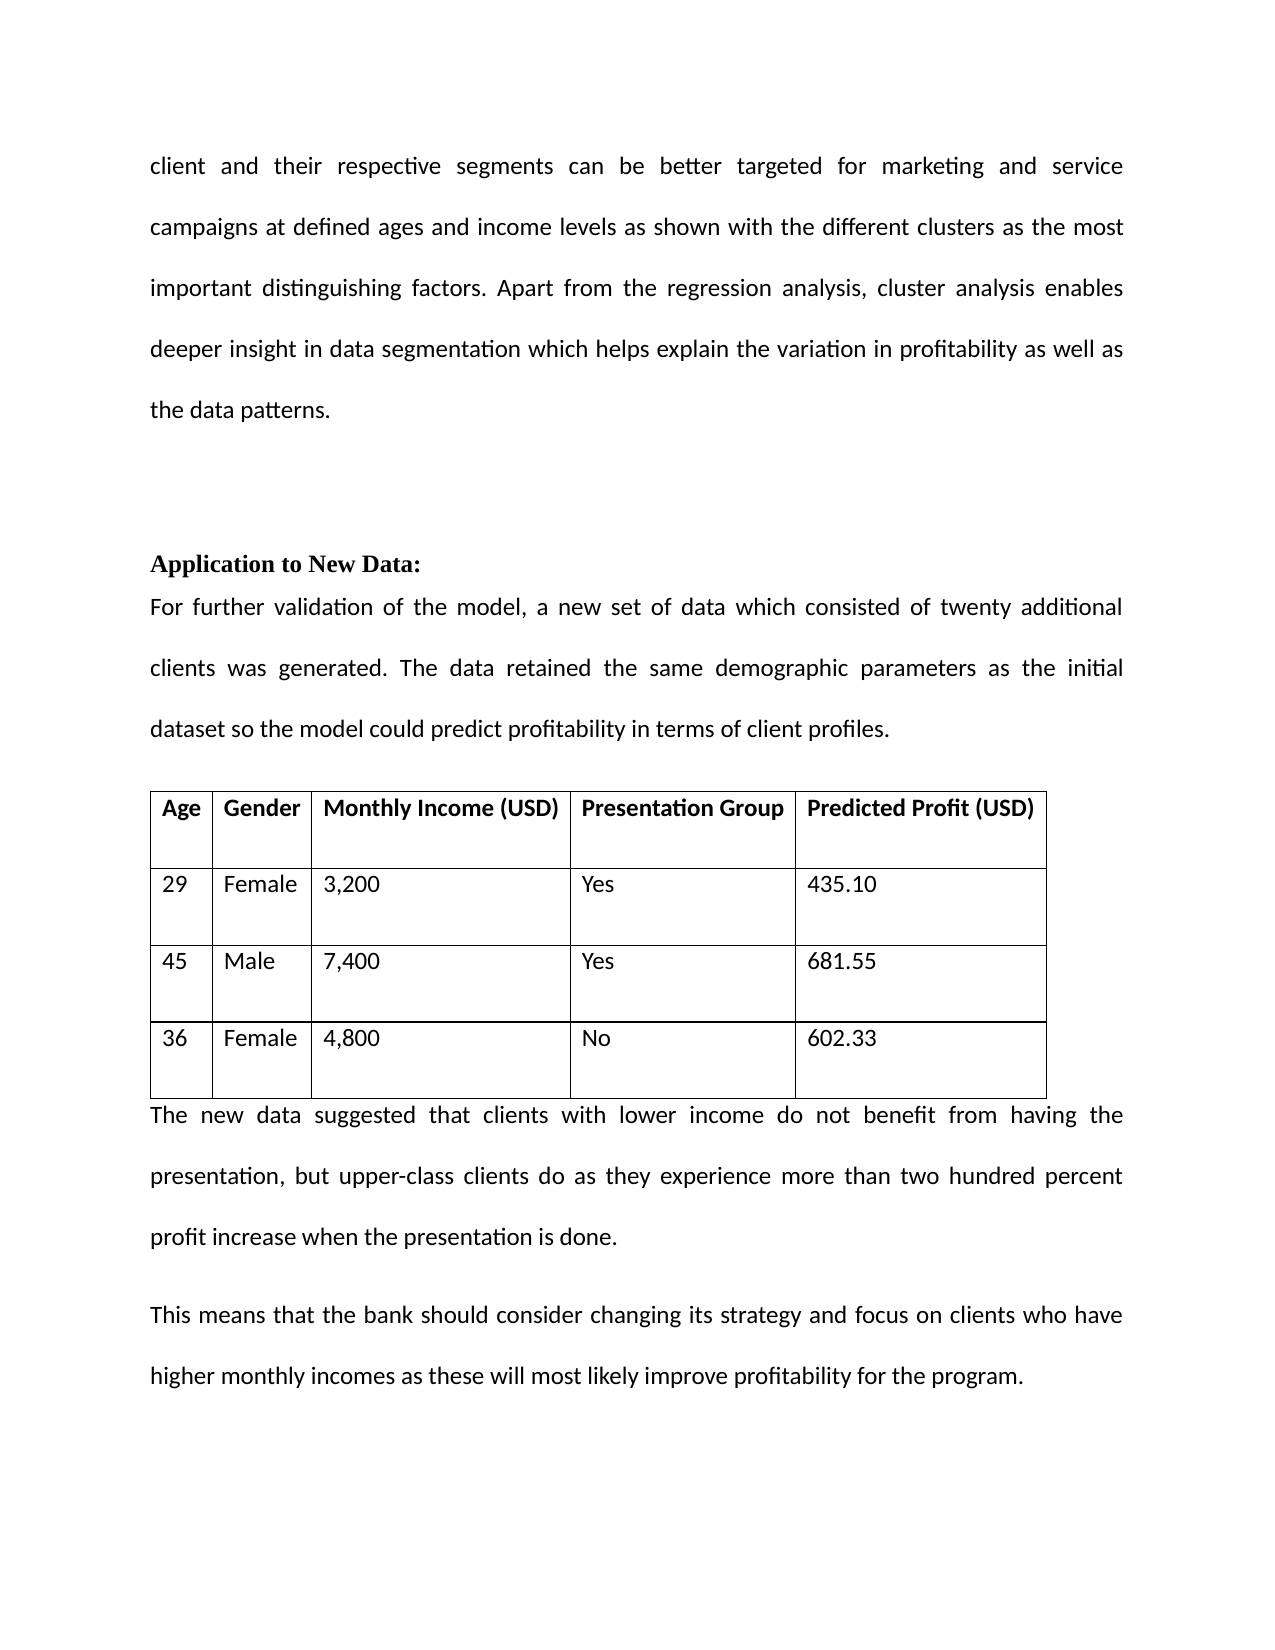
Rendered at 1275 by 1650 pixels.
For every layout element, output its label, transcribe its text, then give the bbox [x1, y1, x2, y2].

table_header Gender [213, 792, 311, 868]
table_header Predicted Profit (USD) [796, 792, 1046, 868]
table_cell 3,200 [312, 869, 570, 944]
table_cell 7,400 [312, 946, 570, 1021]
table_cell 45 [151, 946, 212, 1021]
table_cell 435.10 [796, 869, 1046, 944]
table_cell 681.55 [796, 946, 1046, 1021]
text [150, 150, 1125, 425]
table_cell Female [213, 1023, 311, 1098]
table_header Age [151, 792, 212, 868]
table_cell Yes [571, 946, 795, 1021]
table_cell 602.33 [796, 1023, 1046, 1098]
subtitle Application to New Data: [150, 549, 1125, 578]
table_cell Yes [571, 869, 795, 944]
table_cell No [571, 1023, 795, 1098]
text This means that the bank should consider changing its strategy and focus on clients who have higher monthly incomes as these will most likely improve profitability for the program. [150, 1299, 1125, 1391]
table_header Presentation Group [571, 792, 795, 868]
table_cell 29 [151, 869, 212, 944]
table_cell Female [213, 869, 311, 944]
table_cell 4,800 [312, 1023, 570, 1098]
table_header Monthly Income (USD) [312, 792, 570, 868]
table_cell Male [213, 946, 311, 1021]
table_cell 36 [151, 1023, 212, 1098]
text The new data suggested that clients with lower income do not benefit from having the presentation, but upper-class clients do as they experience more than two hundred percent profit increase when the presentation is done. [150, 1099, 1125, 1252]
text For further validation of the model, a new set of data which consisted of twenty additional clients was generated. The data retained the same demographic parameters as the initial dataset so the model could predict profitability in terms of client profiles. [150, 591, 1125, 743]
